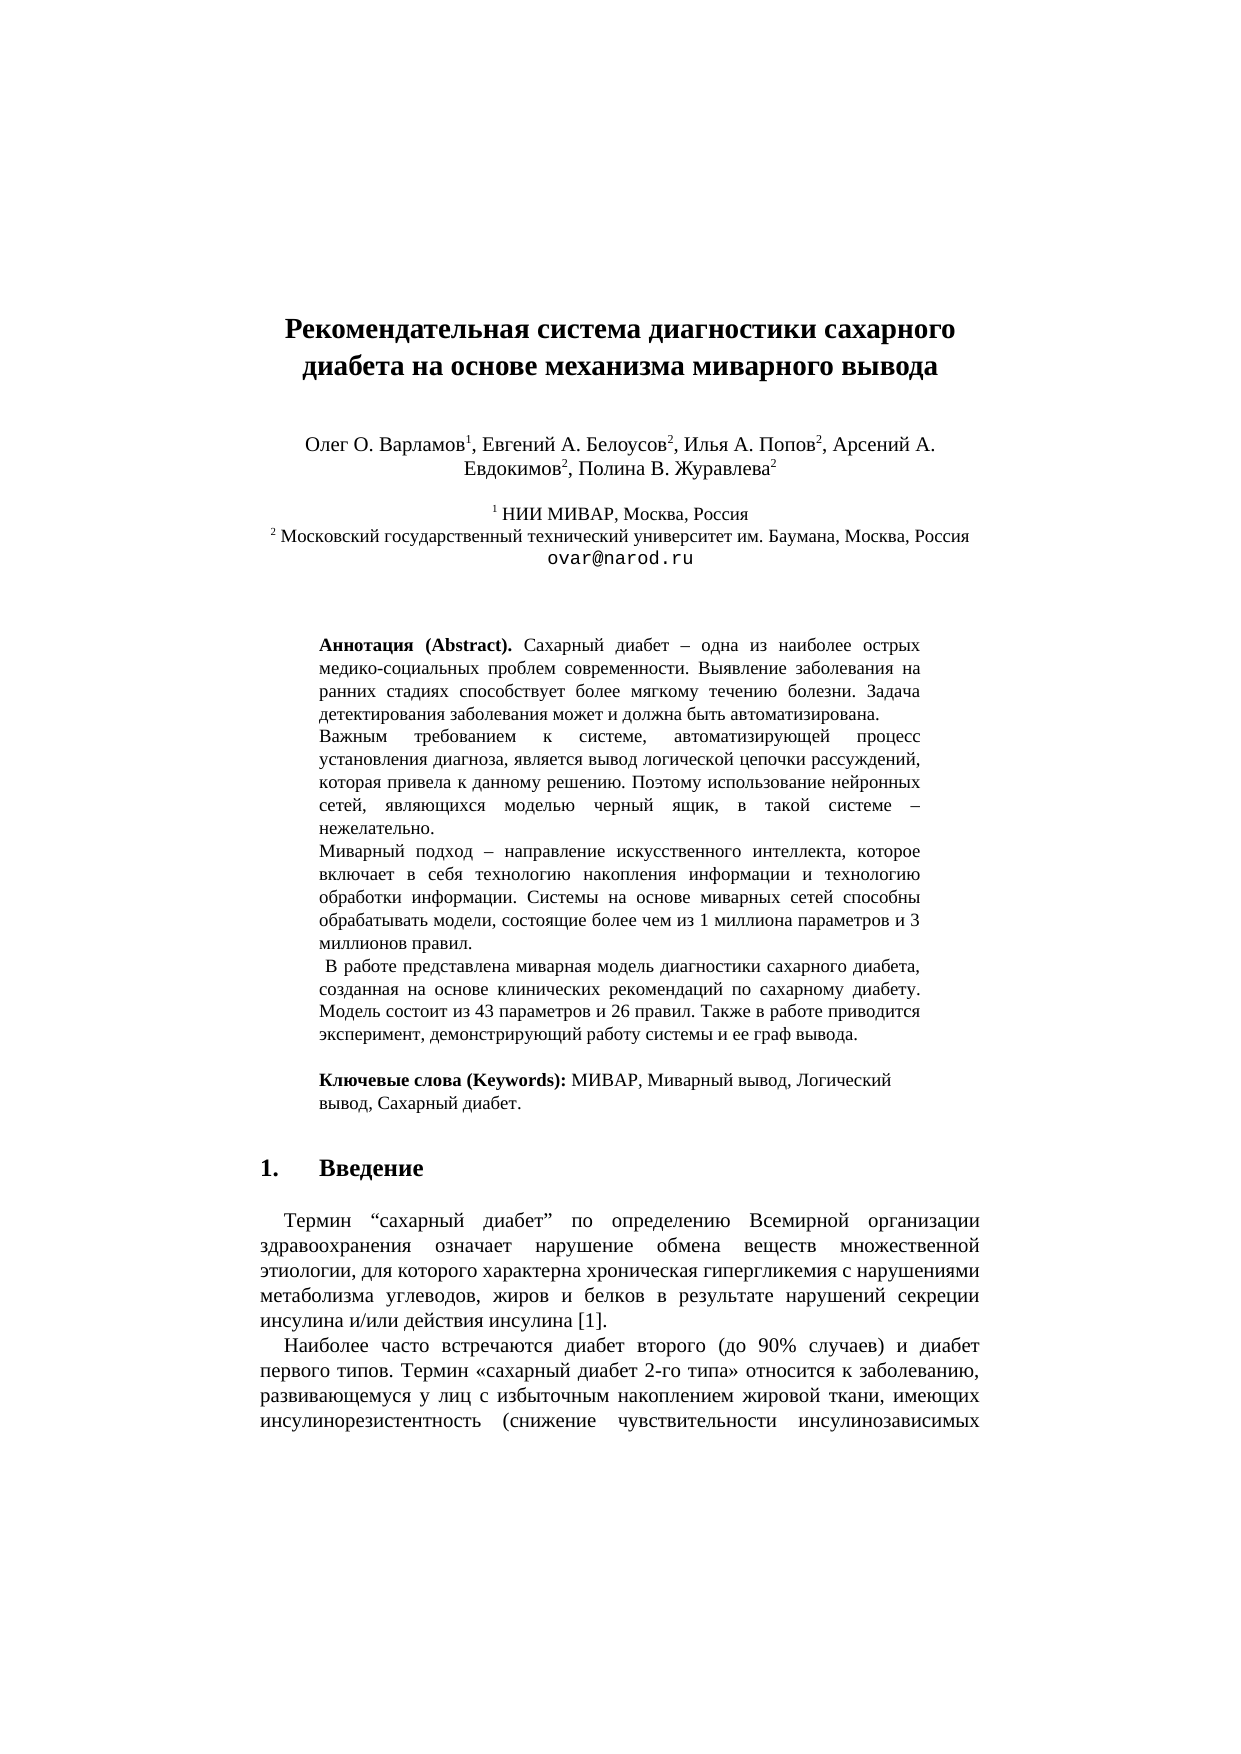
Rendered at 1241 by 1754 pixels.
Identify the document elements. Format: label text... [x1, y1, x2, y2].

text В работе представлена миварная модель диагностики сахарного диабета, созданная на основе клинических рекомендаций по сахарному диабету. Модель состоит из 43 параметров и 26 правил. Также в работе приводится эксперимент, демонстрирующий работу системы и ее граф вывода. [319, 953, 921, 1045]
text Ключевые слова (Keywords): МИВАР, Миварный вывод, Логический вывод, Сахарный диабет. [319, 1068, 921, 1113]
subtitle Введение [260, 1151, 980, 1182]
text Важным требованием к системе, автоматизирующей процесс установления диагноза, является вывод логической цепочки рассуждений, которая привела к данному решению. Поэтому использование нейронных сетей, являющихся моделью черный ящик, в такой системе – нежелательно. [319, 724, 921, 838]
text Аннотация (Abstract). Сахарный диабет – одна из наиболее острых медико-социальных проблем современности. Выявление заболевания на ранних стадиях способствует более мягкому течению болезни. Задача детектирования заболевания может и должна быть автоматизирована. [319, 632, 921, 724]
text 2 Московский государственный технический университет им. Баумана, Москва, Россия ovar@narod.ru [260, 524, 980, 570]
text Миварный подход – направление искусственного интеллекта, которое включает в себя технологию накопления информации и технологию обработки информации. Системы на основе миварных сетей способны обрабатывать модели, состоящие более чем из 1 миллиона параметров и 3 миллионов правил. [319, 838, 921, 953]
text Термин “сахарный диабет” по определению Всемирной организации здравоохранения означает нарушение обмена веществ множественной этиологии, для которого характерна хроническая гипергликемия с нарушениями метаболизма углеводов, жиров и белков в результате нарушений секреции инсулина и/или действия инсулина [1]. [260, 1207, 980, 1233]
subtitle Рекомендательная система диагностики сахарного диабета на основе механизма миварного вывода [260, 307, 980, 382]
text 1 НИИ МИВАР, Москва, Россия [260, 501, 980, 524]
subtitle Олег О. Варламов1, Евгений А. Белоусов2, Илья А. Попов2, Арсений А. Евдокимов2, Полина В. Журавлева2 [260, 432, 980, 480]
